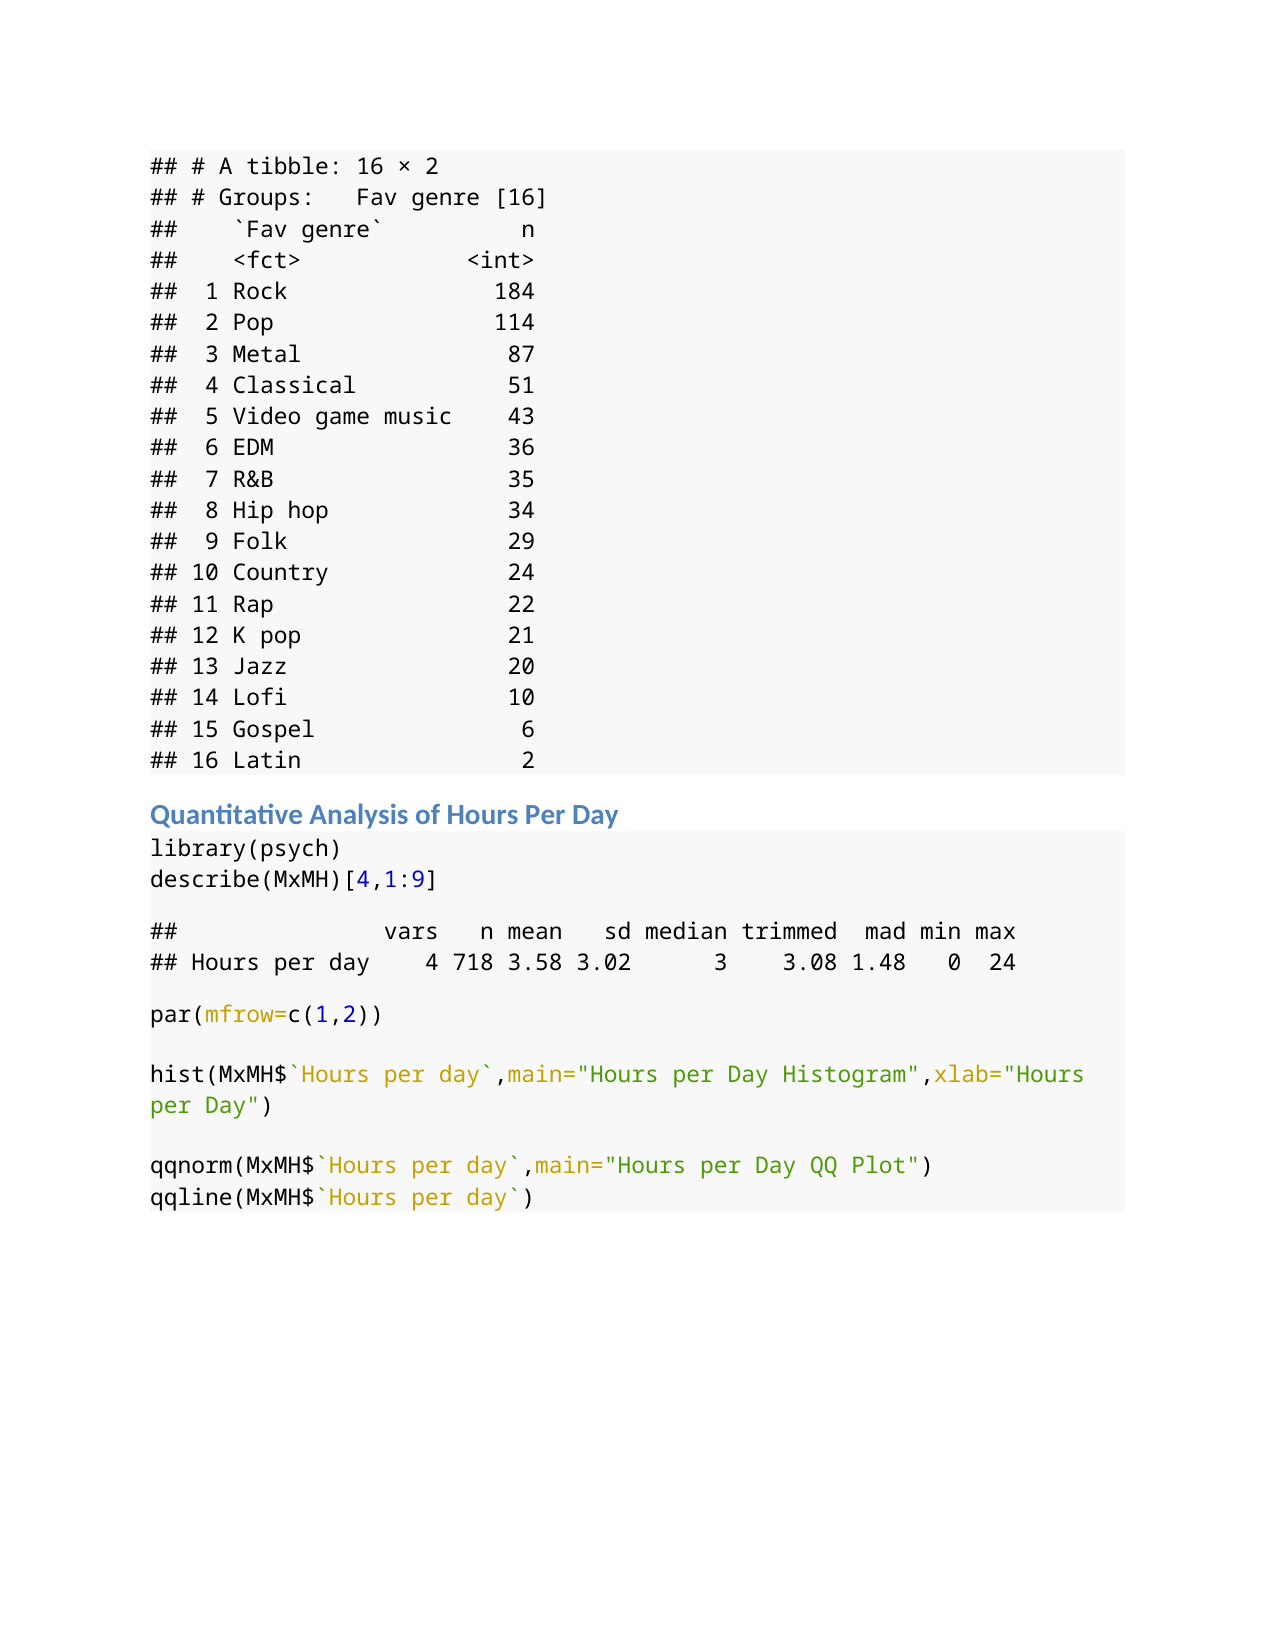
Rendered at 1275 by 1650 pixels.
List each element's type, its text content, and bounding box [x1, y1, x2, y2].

subtitle Quantitative Analysis of Hours Per Day [150, 796, 1125, 831]
text ## # A tibble: 16 × 2 ## # Groups: Fav genre [16] ## `Fav genre` n ## <fct> <int> ## 1 Rock 184 ## 2 Pop 114 ## 3 Metal 87 ## 4 Classical 51 ## 5 Video game music 43 ## 6 EDM 36 ## 7 R&B 35 ## 8 Hip hop 34 ## 9 Folk 29 ## 10 Country 24 ## 11 Rap 22 ## 12 K pop 21 ## 13 Jazz 20 ## 14 Lofi 10 ## 15 Gospel 6 ## 16 Latin 2 [150, 150, 1125, 775]
text par(mfrow=c(1,2)) hist(MxMH$`Hours per day`,main="Hours per Day Histogram",xlab="Hours per Day") qqnorm(MxMH$`Hours per day`,main="Hours per Day QQ Plot") qqline(MxMH$`Hours per day`) [150, 998, 1125, 1212]
text library(psych) describe(MxMH)[4,1:9] [342, 831, 1125, 894]
text ## vars n mean sd median trimmed mad min max ## Hours per day 4 718 3.58 3.02 3 3.08 1.48 0 24 [150, 915, 1125, 977]
